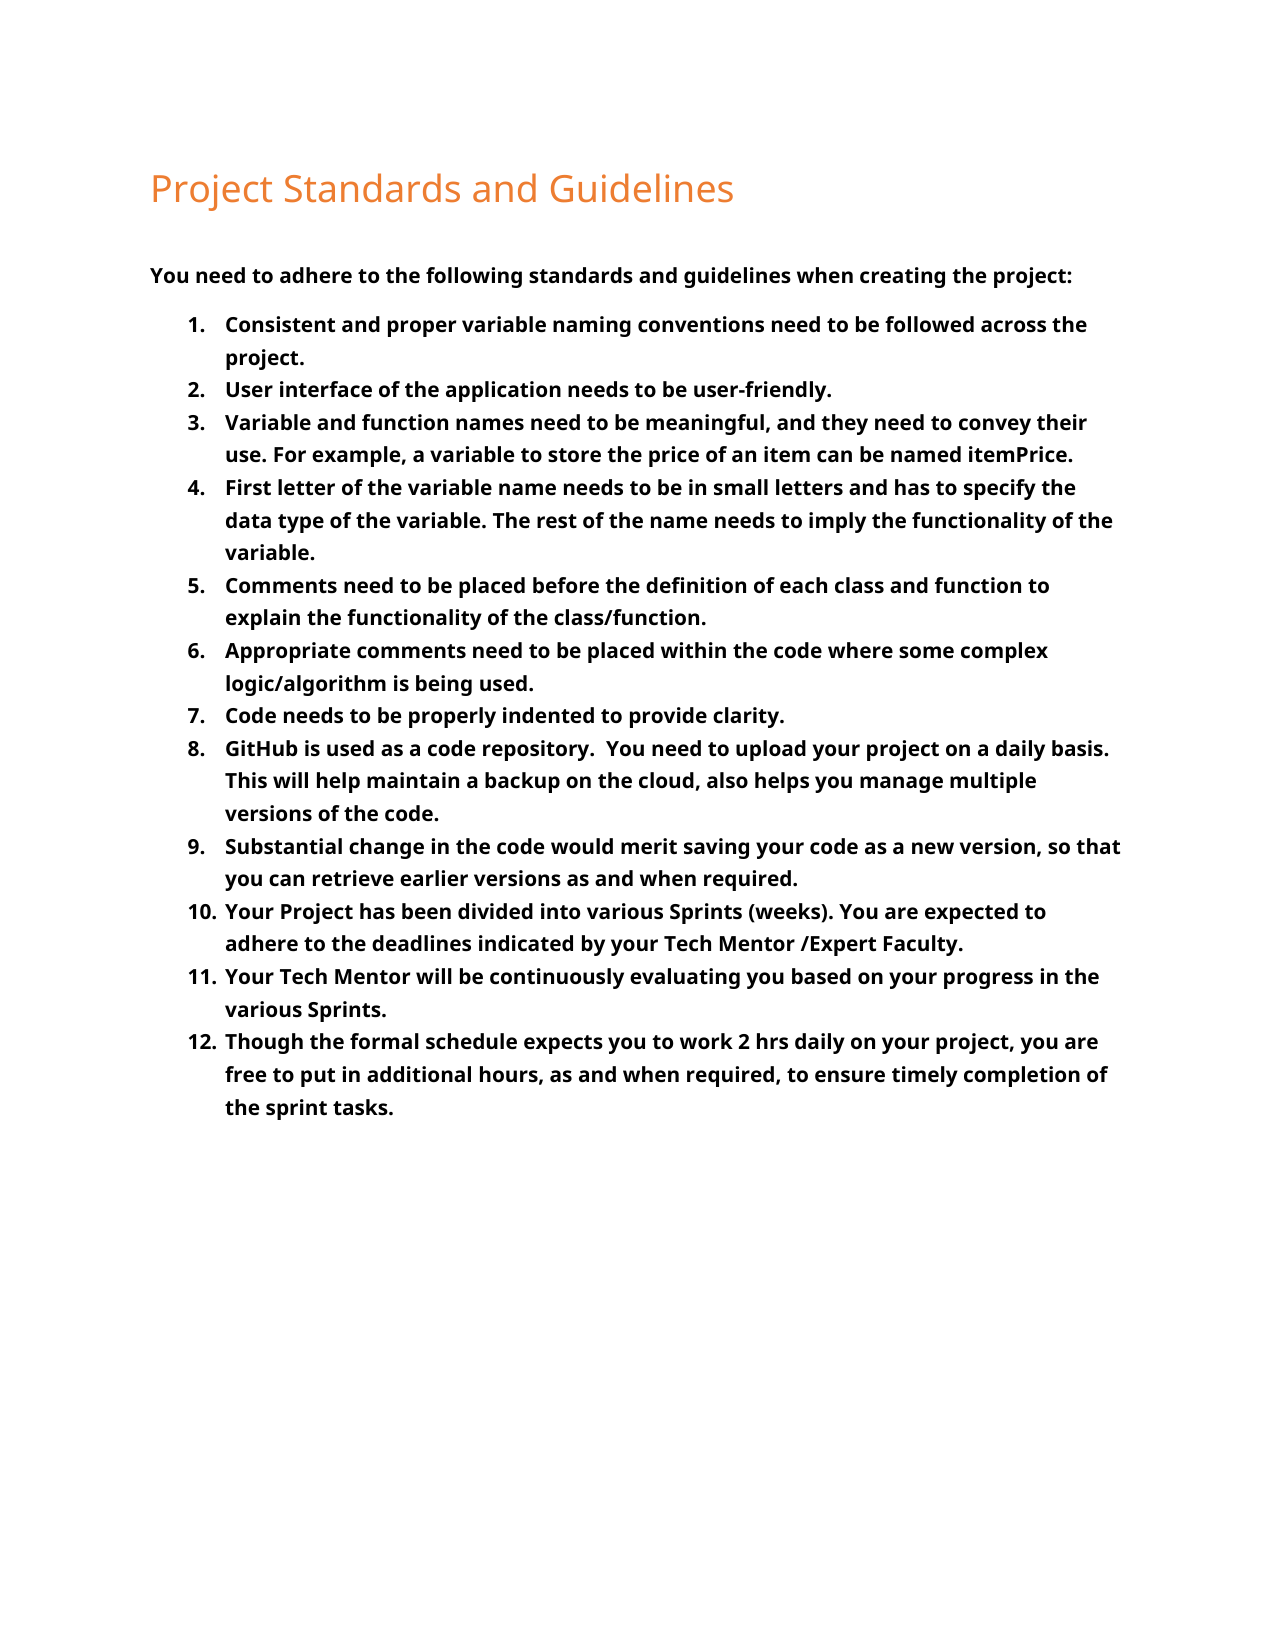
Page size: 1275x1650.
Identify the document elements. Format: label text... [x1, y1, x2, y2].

list Comments need to be placed before the definition of each class and function to explain the functionality of the class/function. [187, 571, 1125, 632]
list Variable and function names need to be meaningful, and they need to convey their use. For example, a variable to store the price of an item can be named itemPrice. [187, 408, 1125, 469]
list User interface of the application needs to be user-friendly. [187, 375, 1125, 404]
list Appropriate comments need to be placed within the code where some complex logic/algorithm is being used. [187, 636, 1125, 697]
subtitle Project Standards and Guidelines [150, 162, 1125, 213]
list Though the formal schedule expects you to work 2 hrs daily on your project, you are free to put in additional hours, as and when required, to ensure timely completion of the sprint tasks. [187, 1027, 1125, 1121]
text You need to adhere to the following standards and guidelines when creating the project: [150, 261, 1125, 289]
list GitHub is used as a code repository. You need to upload your project on a daily basis. This will help maintain a backup on the cloud, also helps you manage multiple versions of the code. [187, 734, 1125, 828]
list Code needs to be properly indented to provide clarity. [187, 701, 1125, 730]
list Your Project has been divided into various Sprints (weeks). You are expected to adhere to the deadlines indicated by your Tech Mentor /Expert Faculty. [187, 897, 1125, 958]
list Consistent and proper variable naming conventions need to be followed across the project. [187, 310, 1125, 371]
list First letter of the variable name needs to be in small letters and has to specify the data type of the variable. The rest of the name needs to imply the functionality of the variable. [187, 473, 1125, 567]
list Substantial change in the code would merit saving your code as a new version, so that you can retrieve earlier versions as and when required. [187, 832, 1125, 893]
list Your Tech Mentor will be continuously evaluating you based on your progress in the various Sprints. [187, 962, 1125, 1023]
